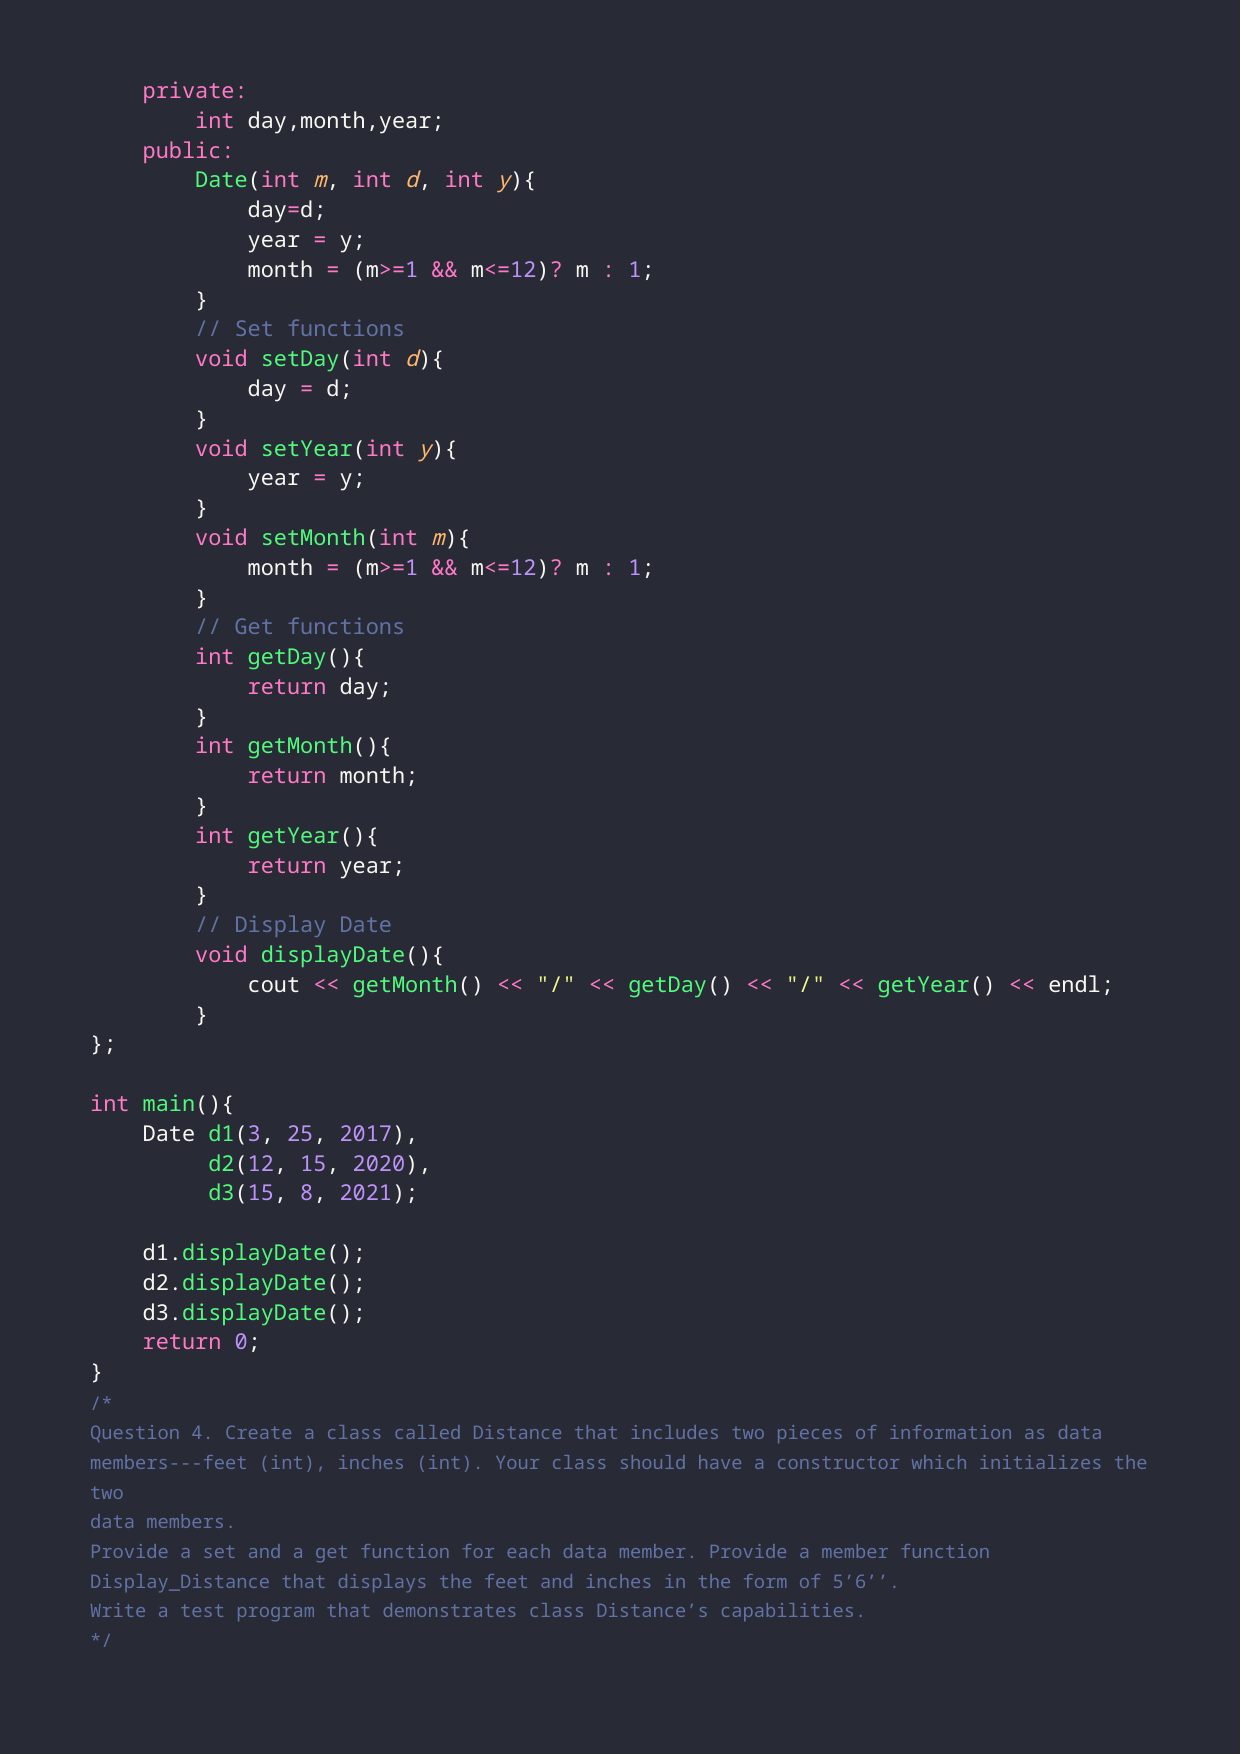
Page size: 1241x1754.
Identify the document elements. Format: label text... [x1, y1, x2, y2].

text // Display Date [90, 909, 1165, 939]
text int main(){ [90, 1088, 1165, 1118]
text } [90, 492, 1165, 522]
text */ [90, 1623, 1165, 1653]
text /* [90, 1386, 1165, 1416]
text } [90, 998, 1165, 1028]
text void setMonth(int m){ [90, 522, 1165, 552]
text members---feet (int), inches (int). Your class should have a constructor which initializes the two [90, 1445, 1165, 1504]
text } [90, 283, 1165, 313]
text } [90, 581, 1165, 611]
text return month; [90, 760, 1165, 790]
text return year; [90, 849, 1165, 879]
text Date d1(3, 25, 2017), [90, 1118, 1165, 1147]
text cout << getMonth() << "/" << getDay() << "/" << getYear() << endl; [90, 969, 1165, 998]
text } [90, 1356, 1165, 1386]
text Date(int m, int d, int y){ [90, 164, 1165, 194]
text public: [90, 134, 1165, 164]
text } [90, 403, 1165, 432]
text int day,month,year; [90, 105, 1165, 134]
text Provide a set and a get function for each data member. Provide a member function [90, 1534, 1165, 1564]
text }; [90, 1028, 1165, 1058]
text int getMonth(){ [90, 730, 1165, 760]
text year = y; [90, 224, 1165, 254]
text d3.displayDate(); [90, 1296, 1165, 1326]
text d1.displayDate(); [90, 1237, 1165, 1267]
text void displayDate(){ [90, 939, 1165, 969]
text day=d; [90, 194, 1165, 224]
text int getDay(){ [90, 641, 1165, 671]
text return day; [90, 671, 1165, 701]
text day = d; [90, 373, 1165, 403]
text // Set functions [90, 313, 1165, 343]
text Question 4. Create a class called Distance that includes two pieces of information as data [90, 1416, 1165, 1445]
text return 0; [90, 1326, 1165, 1356]
text month = (m>=1 && m<=12)? m : 1; [90, 552, 1165, 581]
text Display_Distance that displays the feet and inches in the form of 5’6’’. [90, 1564, 1165, 1594]
text year = y; [90, 462, 1165, 492]
text d3(15, 8, 2021); [90, 1177, 1165, 1207]
text d2(12, 15, 2020), [90, 1147, 1165, 1177]
text int getYear(){ [90, 820, 1165, 849]
text data members. [90, 1504, 1165, 1534]
text } [90, 879, 1165, 909]
text month = (m>=1 && m<=12)? m : 1; [90, 254, 1165, 283]
text private: [90, 75, 1165, 105]
text } [90, 790, 1165, 820]
text void setDay(int d){ [90, 343, 1165, 373]
text } [90, 701, 1165, 730]
text void setYear(int y){ [90, 432, 1165, 462]
text Write a test program that demonstrates class Distance’s capabilities. [90, 1594, 1165, 1623]
text d2.displayDate(); [90, 1267, 1165, 1296]
text // Get functions [90, 611, 1165, 641]
